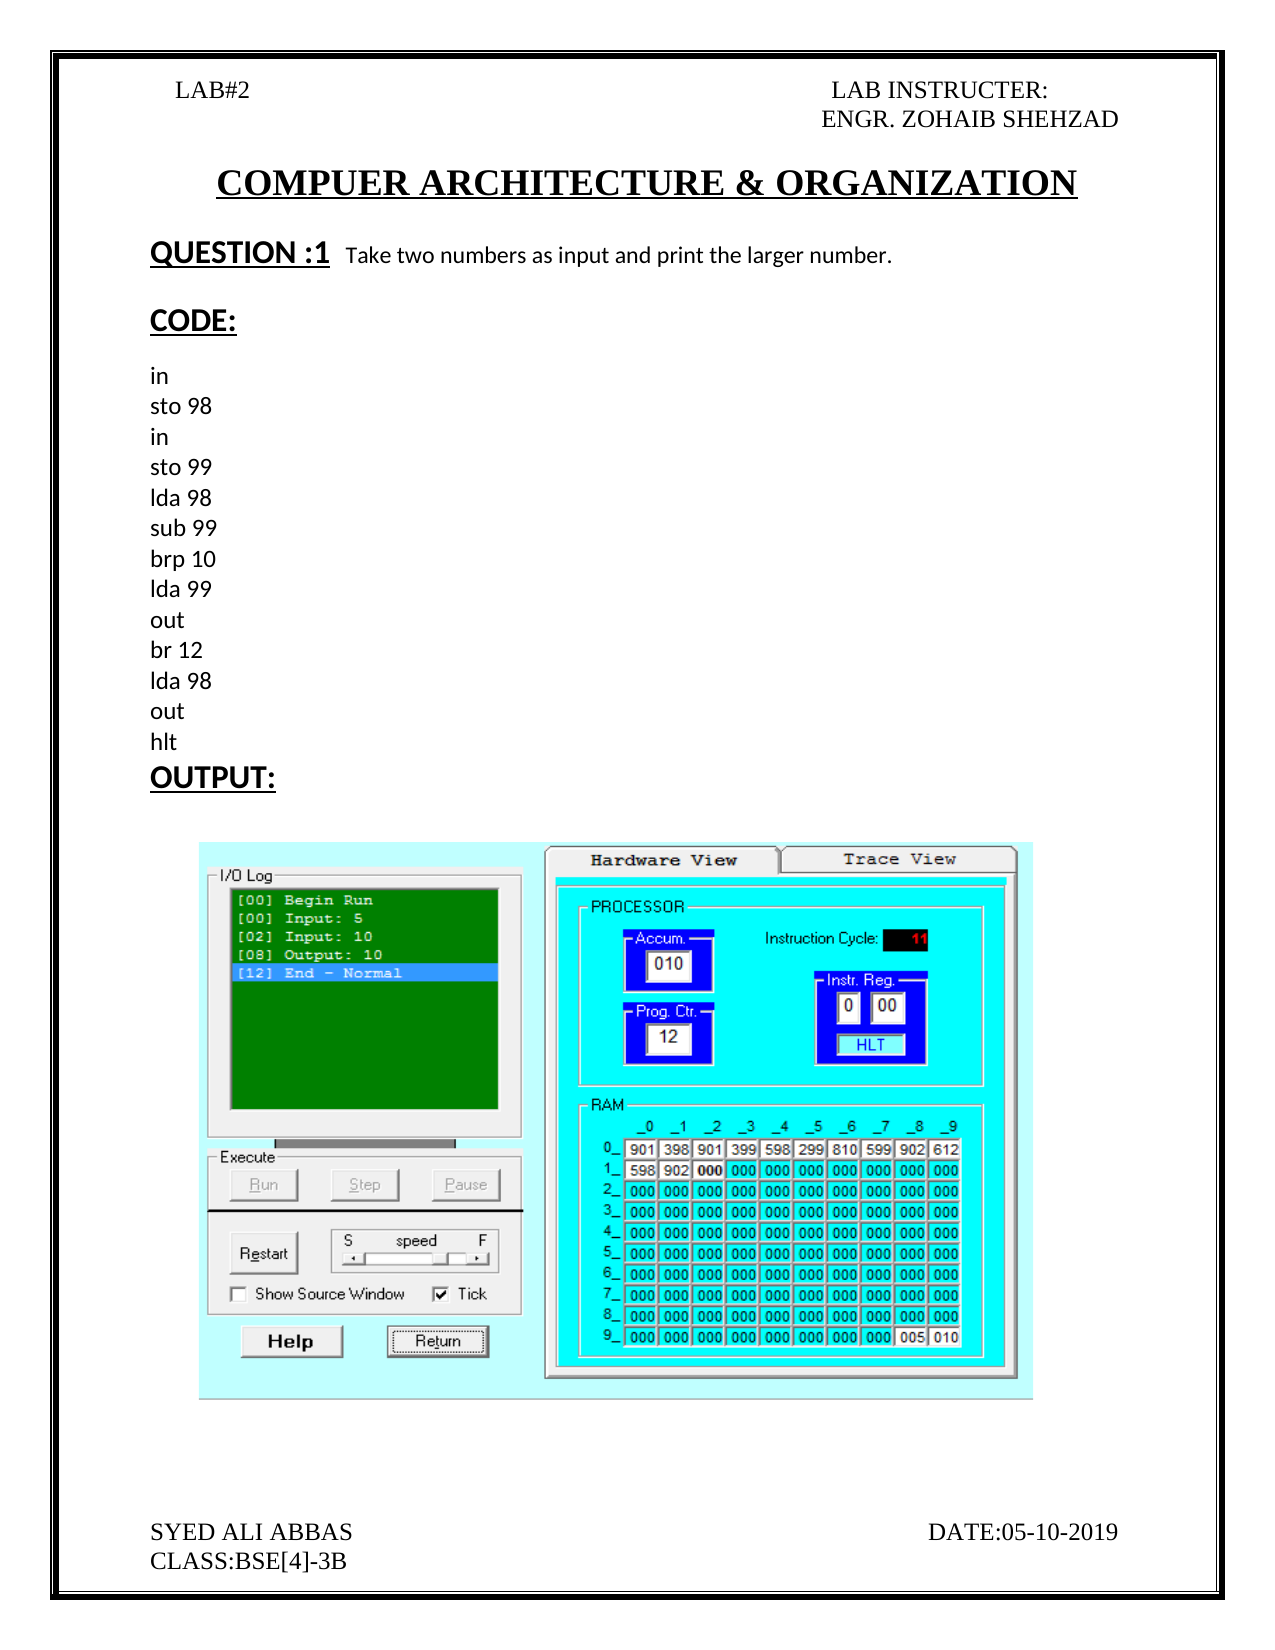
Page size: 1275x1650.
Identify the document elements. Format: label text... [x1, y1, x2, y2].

text in [150, 360, 1125, 390]
text lda 98 [150, 482, 1125, 512]
text lda 98 [150, 665, 1125, 696]
text in [150, 421, 1125, 451]
text lda 99 [150, 573, 1125, 604]
text br 12 [150, 634, 1125, 665]
text sto 98 [150, 390, 1125, 421]
text OUTPUT: [150, 757, 1125, 797]
text hlt [150, 726, 1125, 757]
text out [150, 604, 1125, 634]
text out [150, 696, 1125, 726]
text QUESTION :1 Take two numbers as input and print the larger number. [150, 231, 1125, 272]
picture [198, 842, 1034, 1400]
text sub 99 [150, 512, 1125, 543]
text CODE: [150, 299, 1125, 340]
text sto 99 [150, 451, 1125, 482]
text brp 10 [150, 543, 1125, 573]
